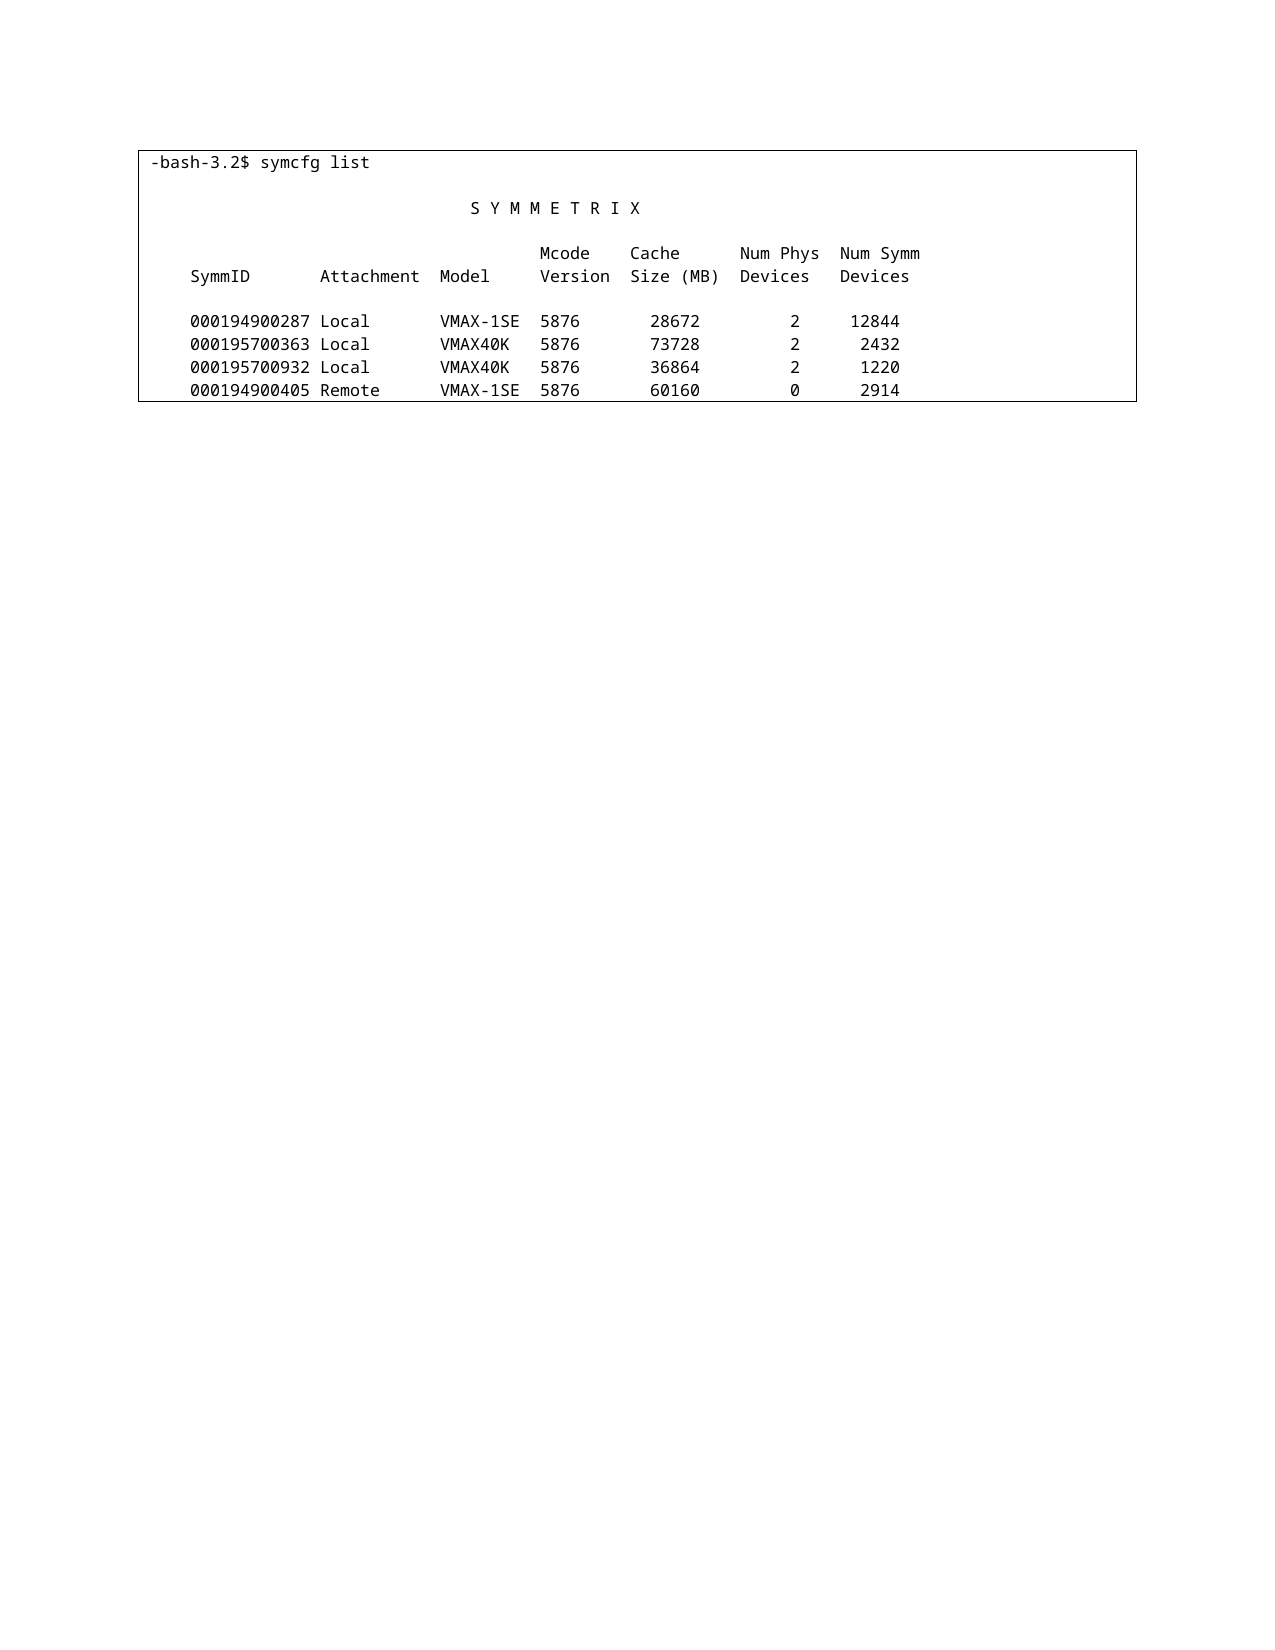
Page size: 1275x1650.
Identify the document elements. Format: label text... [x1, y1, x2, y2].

table_header -bash-3.2$ symcfg list S Y M M E T R I X Mcode Cache Num Phys Num Symm SymmID Attachment Model Version Size (MB) Devices Devices 000194900287 Local VMAX-1SE 5876 28672 2 12844 000195700363 Local VMAX40K 5876 73728 2 2432 000195700932 Local VMAX40K 5876 36864 2 1220 000194900405 Remote VMAX-1SE 5876 60160 0 2914 [139, 151, 1136, 401]
